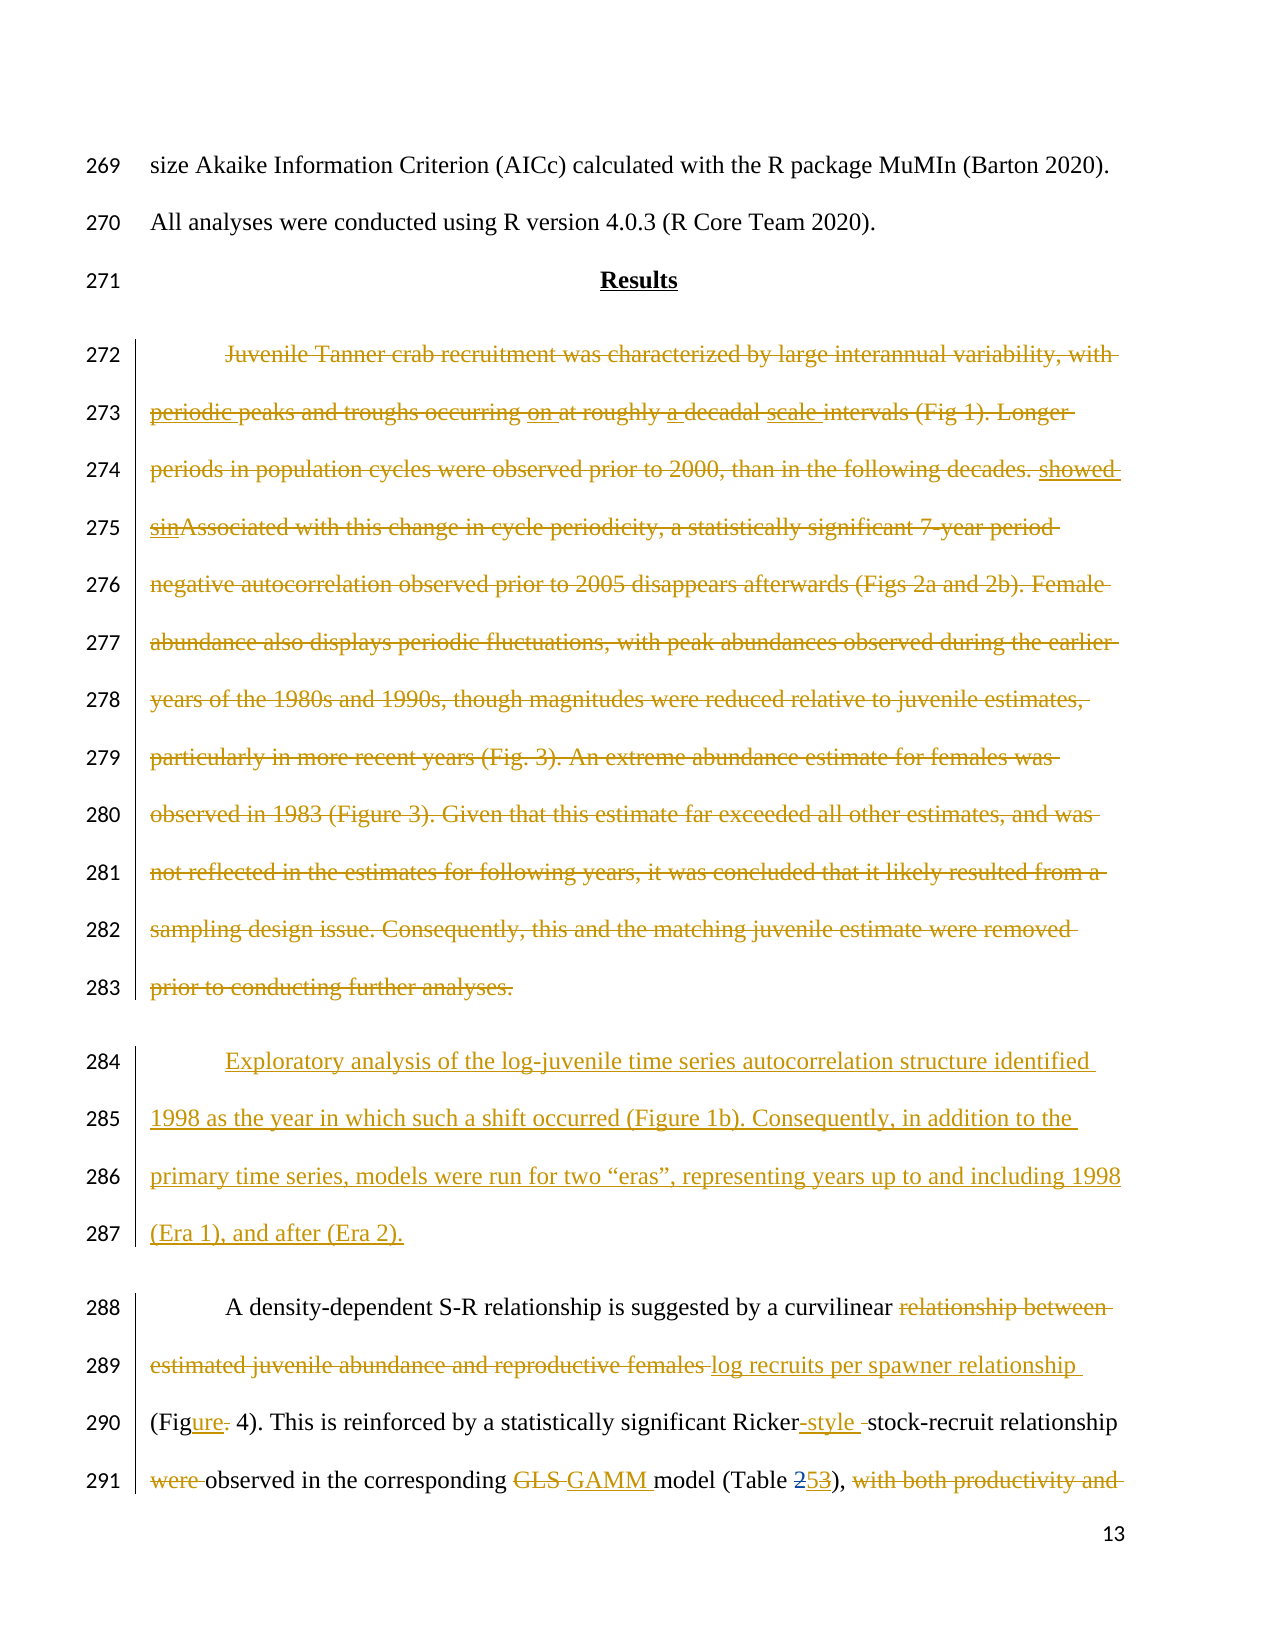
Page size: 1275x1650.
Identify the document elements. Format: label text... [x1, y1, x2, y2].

text Results [150, 265, 1125, 294]
